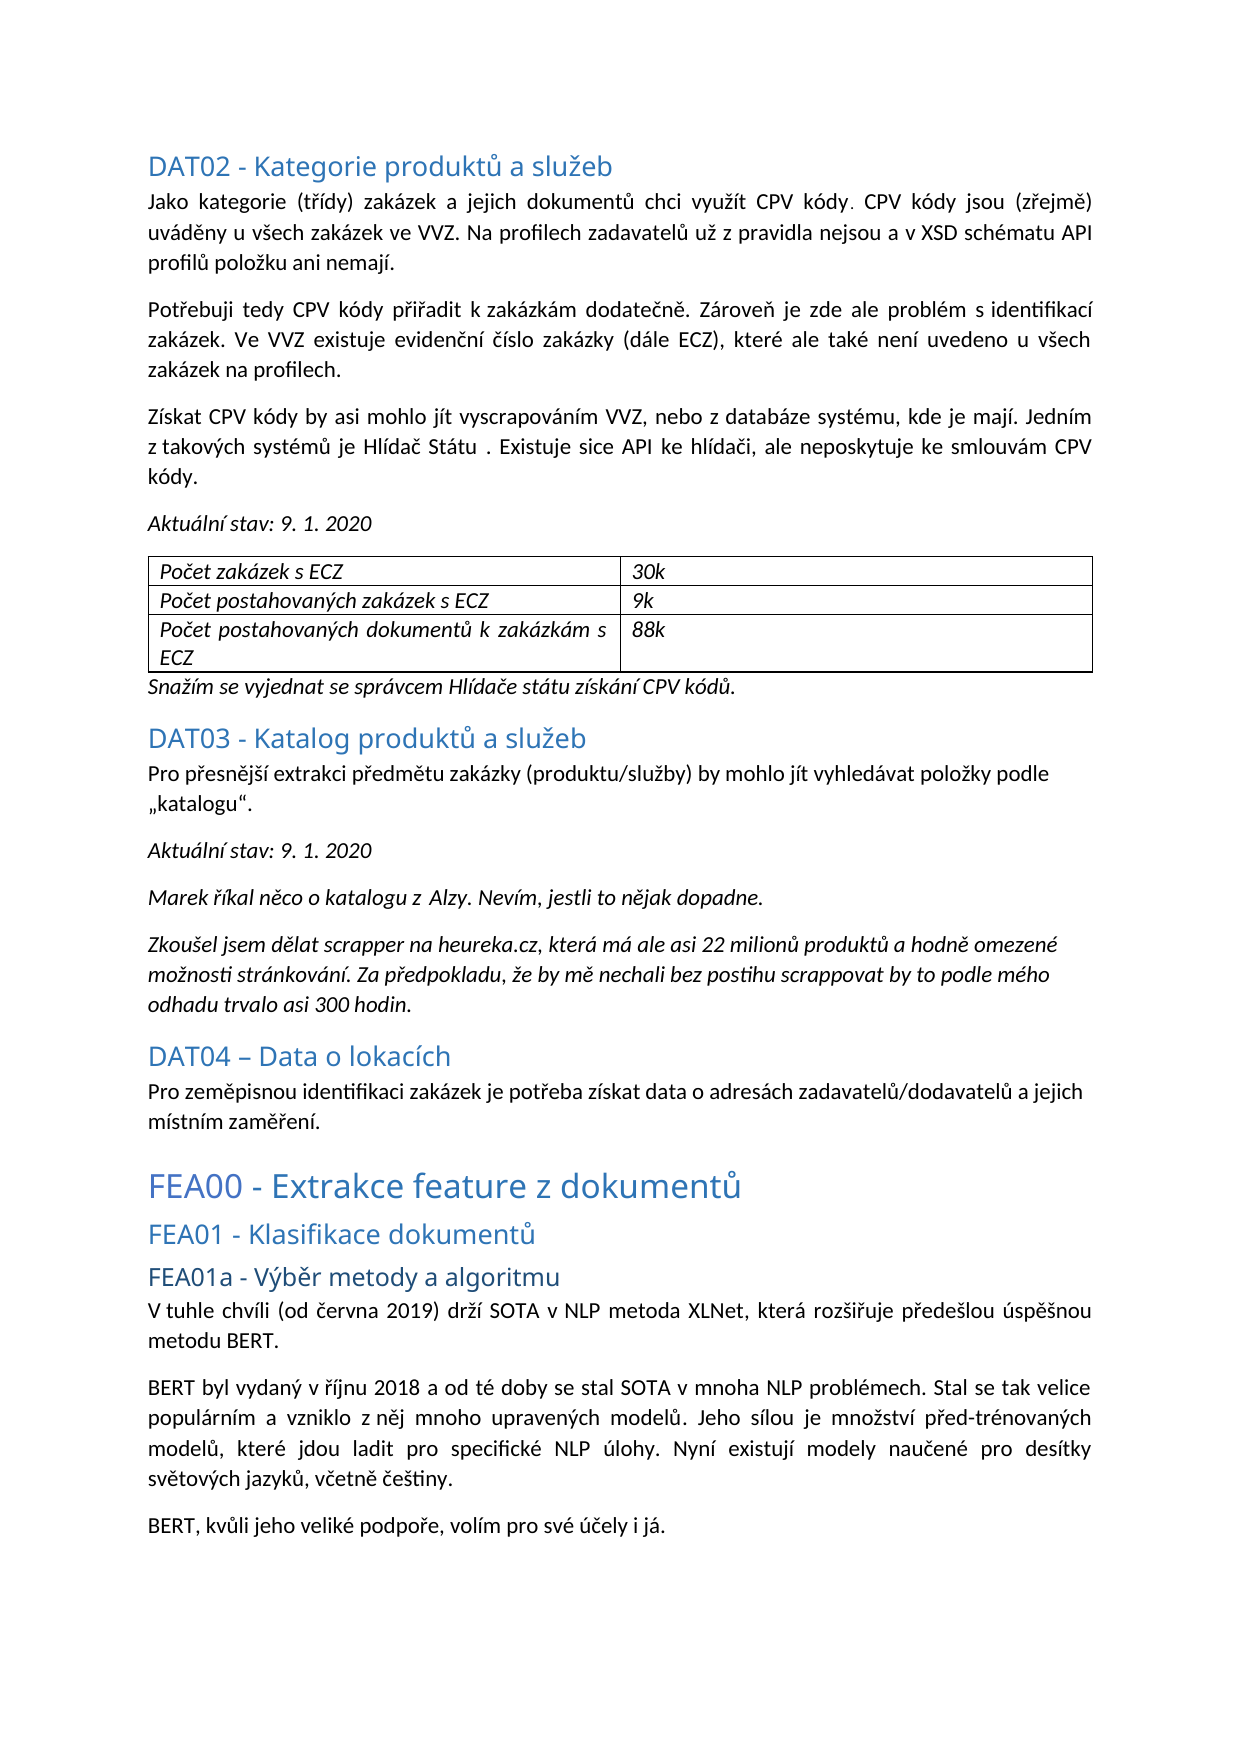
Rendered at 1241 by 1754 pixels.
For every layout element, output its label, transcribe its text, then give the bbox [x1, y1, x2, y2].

text Marek říkal něco o katalogu z Alzy. Nevím, jestli to nějak dopadne. [148, 883, 1093, 911]
table_header Počet zakázek s ECZ [149, 557, 620, 585]
subtitle FEA01a - Výběr metody a algoritmu [148, 1259, 1093, 1293]
text BERT byl vydaný v říjnu 2018 a od té doby se stal SOTA v mnoha NLP problémech. Stal se tak velice populárním a vzniklo z něj mnoho upravených modelů. Jeho sílou je množství před-trénovaných modelů, které jdou ladit pro specifické NLP úlohy. Nyní existují modely naučené pro desítky světových jazyků, včetně češtiny. [148, 1373, 1093, 1492]
table_cell 9k [621, 586, 1092, 614]
text BERT, kvůli jeho veliké podpoře, volím pro své účely i já. [148, 1511, 1093, 1539]
subtitle DAT02 - Kategorie produktů a služeb [148, 148, 1093, 184]
text Pro zeměpisnou identifikaci zakázek je potřeba získat data o adresách zadavatelů/dodavatelů a jejich místním zaměření. [148, 1077, 1093, 1135]
table_cell 88k [621, 615, 1092, 671]
table_header 30k [621, 557, 1092, 585]
text Získat CPV kódy by asi mohlo jít vyscrapováním VVZ, nebo z databáze systému, kde je mají. Jedním z takových systémů je Hlídač Státu . Existuje sice API ke hlídači, ale neposkytuje ke smlouvám CPV kódy. [148, 402, 1093, 490]
text Pro přesnější extrakci předmětu zakázky (produktu/služby) by mohlo jít vyhledávat položky podle „katalogu“. [148, 759, 1093, 817]
subtitle FEA01 - Klasifikace dokumentů [148, 1216, 1093, 1252]
text Jako kategorie (třídy) zakázek a jejich dokumentů chci využít CPV kódy. CPV kódy jsou (zřejmě) uváděny u všech zakázek ve VVZ. Na profilech zadavatelů už z pravidla nejsou a v XSD schématu API profilů položku ani nemají. [148, 187, 1093, 276]
text Aktuální stav: 9. 1. 2020 [148, 509, 1093, 537]
text Aktuální stav: 9. 1. 2020 [148, 836, 1093, 864]
text V tuhle chvíli (od června 2019) drží SOTA v NLP metoda XLNet, která rozšiřuje předešlou úspěšnou metodu BERT. [148, 1296, 1093, 1354]
text Snažím se vyjednat se správcem Hlídače státu získání CPV kódů. [148, 673, 1093, 700]
subtitle FEA00 - Extrakce feature z dokumentů [148, 1162, 1093, 1208]
text Potřebuji tedy CPV kódy přiřadit k zakázkám dodatečně. Zároveň je zde ale problém s identifikací zakázek. Ve VVZ existuje evidenční číslo zakázky (dále ECZ), které ale také není uvedeno u všech zakázek na profilech. [148, 295, 1093, 383]
text Zkoušel jsem dělat scrapper na heureka.cz, která má ale asi 22 milionů produktů a hodně omezené možnosti stránkování. Za předpokladu, že by mě nechali bez postihu scrappovat by to podle mého odhadu trvalo asi 300 hodin. [148, 930, 1093, 1018]
table_cell Počet postahovaných zakázek s ECZ [149, 586, 620, 614]
table_cell Počet postahovaných dokumentů k zakázkám s ECZ [149, 615, 620, 671]
subtitle DAT04 – Data o lokacích [148, 1037, 1093, 1074]
subtitle DAT03 - Katalog produktů a služeb [148, 719, 1093, 756]
